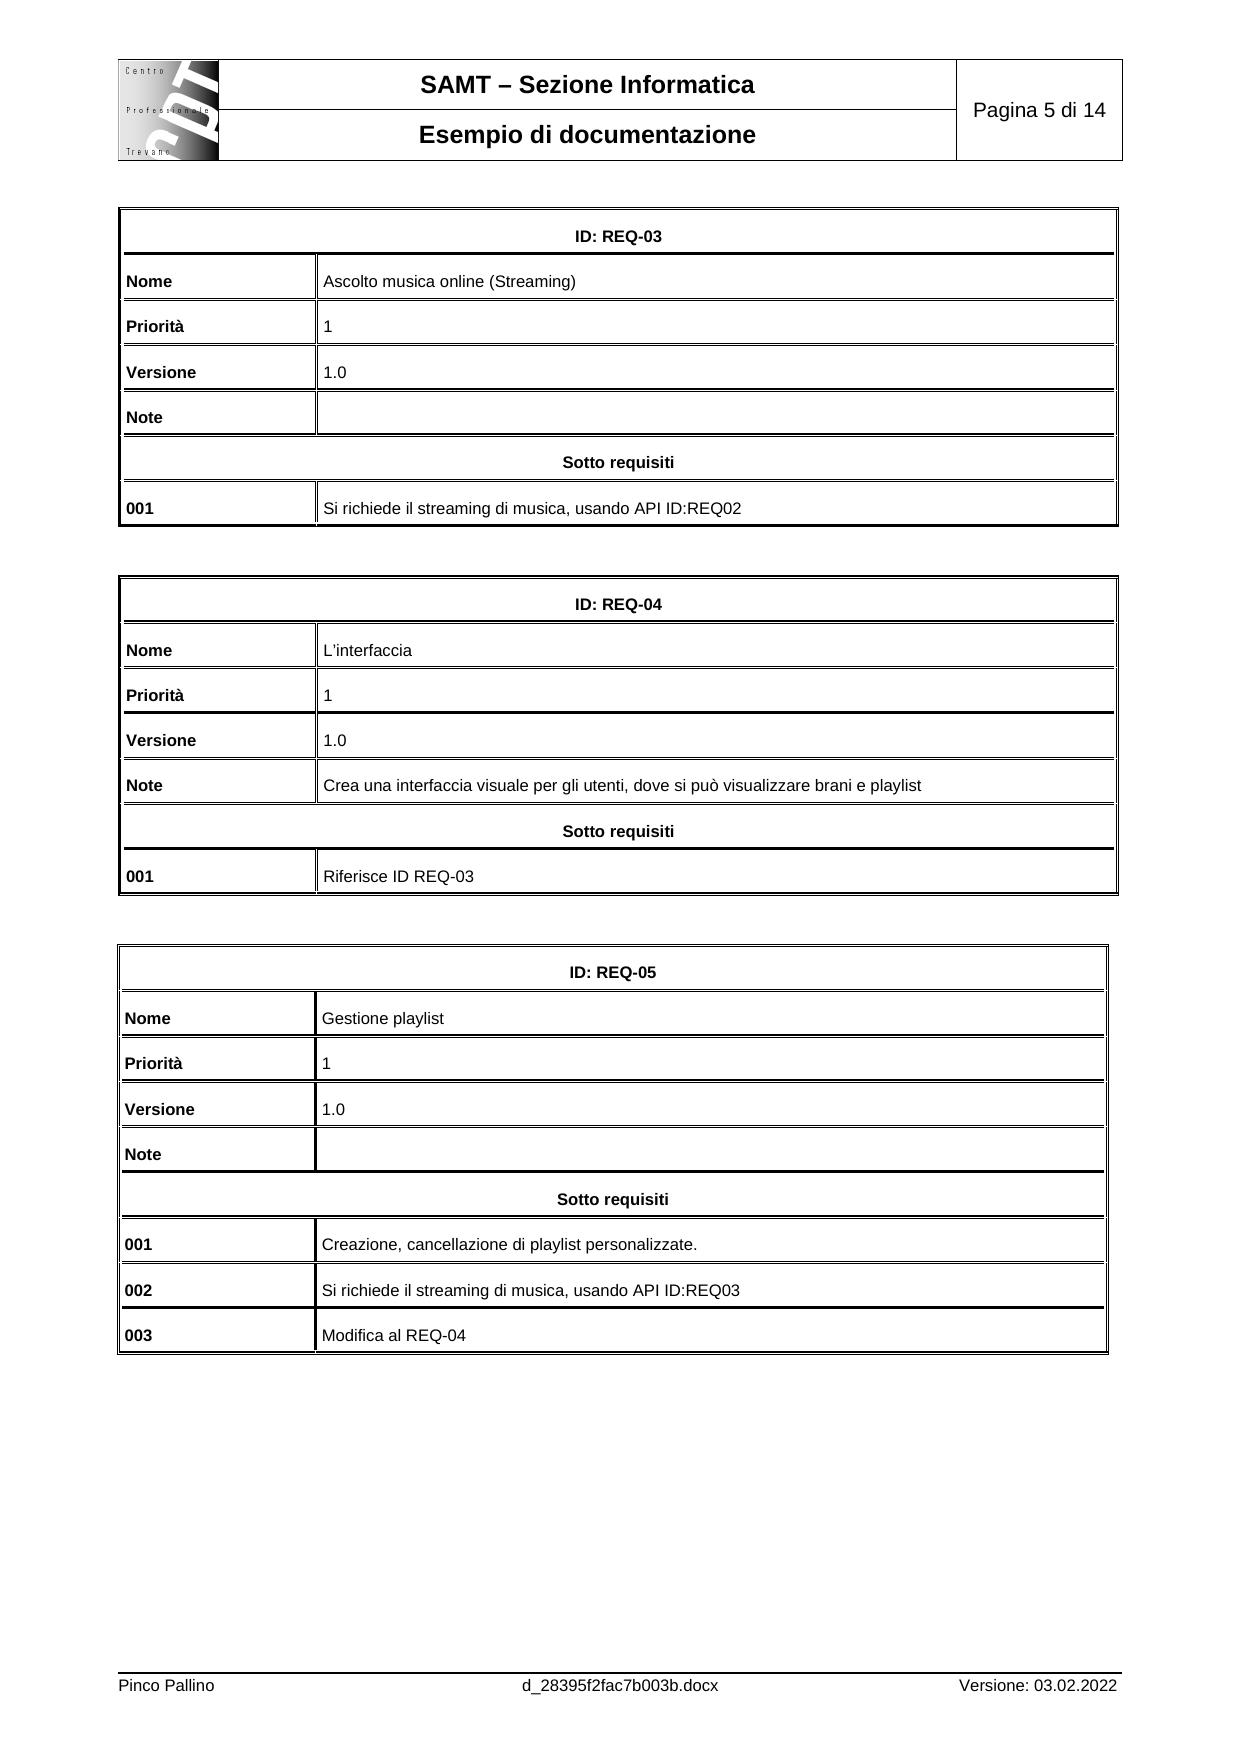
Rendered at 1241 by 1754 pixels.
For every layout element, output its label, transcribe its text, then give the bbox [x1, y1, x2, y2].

table_cell 003 [120, 1306, 315, 1351]
table_cell L’interfaccia [318, 620, 1116, 666]
table_cell Nome [118, 989, 315, 1034]
table_cell Modifica al REQ-04 [315, 1306, 1106, 1351]
table_cell 1 [317, 1034, 1106, 1079]
table_cell Note [121, 756, 315, 802]
table_cell Versione [121, 711, 315, 756]
table_cell 001 [120, 479, 317, 524]
table_header ID: REQ-03 [121, 210, 1116, 252]
table_cell Crea una interfaccia visuale per gli utenti, dove si può visualizzare brani e playlist [318, 756, 1116, 802]
table_header ID: REQ-04 [121, 579, 1116, 620]
table_cell Si richiede il streaming di musica, usando API ID:REQ02 [317, 479, 1117, 524]
table_cell Nome [121, 252, 315, 297]
table_cell Priorità [120, 1034, 314, 1079]
table_cell Priorità [120, 666, 317, 711]
table_cell [315, 1125, 1107, 1170]
table_header ID: REQ-05 [120, 947, 1106, 989]
table_cell Versione [120, 343, 317, 388]
picture [118, 60, 219, 160]
table_cell 1.0 [317, 1079, 1106, 1125]
table_cell 001 [121, 847, 317, 892]
table_cell 001 [120, 1215, 314, 1261]
table_cell Creazione, cancellazione di playlist personalizzate. [317, 1215, 1106, 1261]
table_cell Sotto requisiti [120, 802, 1117, 847]
table_cell Note [121, 388, 315, 433]
table_cell 1 [318, 298, 1116, 343]
table_cell Versione [120, 1079, 314, 1125]
table_cell Note [118, 1125, 315, 1170]
table_cell 1.0 [318, 711, 1116, 756]
table_cell Nome [121, 620, 315, 666]
table_cell 1.0 [317, 343, 1117, 388]
table_cell [318, 388, 1116, 433]
table_cell Sotto requisiti [120, 1170, 1106, 1215]
table_cell Gestione playlist [315, 989, 1107, 1034]
table_cell Riferisce ID REQ-03 [317, 847, 1116, 892]
table_cell 1 [317, 666, 1117, 711]
table_cell Priorità [121, 298, 315, 343]
table_cell 002 [118, 1261, 315, 1306]
table_cell Si richiede il streaming di musica, usando API ID:REQ03 [315, 1261, 1107, 1306]
table_cell Ascolto musica online (Streaming) [318, 252, 1116, 297]
table_cell Sotto requisiti [121, 433, 1116, 479]
